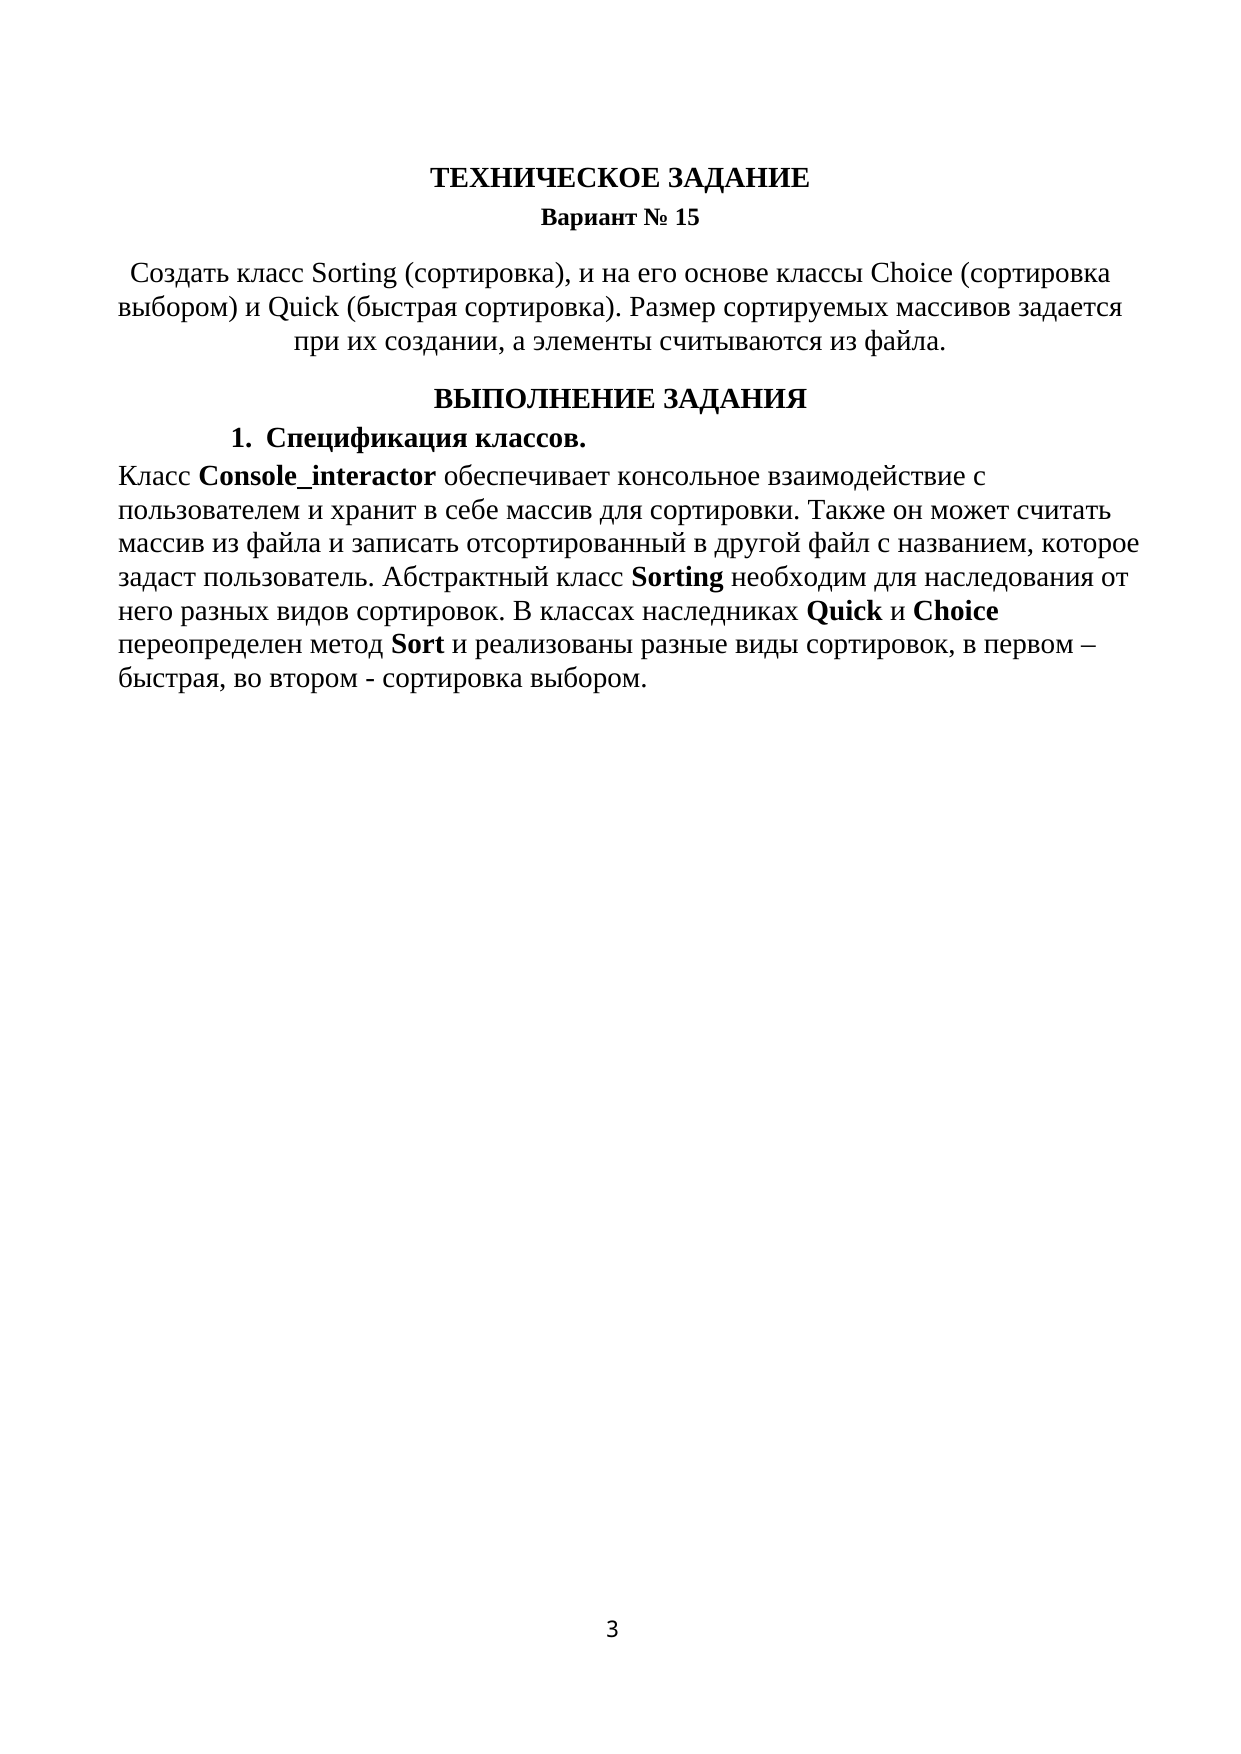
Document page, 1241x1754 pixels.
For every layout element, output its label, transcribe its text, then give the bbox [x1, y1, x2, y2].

subtitle ВЫПОЛНЕНИЕ ЗАДАНИЯ [104, 381, 1136, 415]
subtitle Создать класс Sorting (сортировка), и на его основе классы Choice (сортировка выбором) и Quick (быстрая сортировка). Размер сортируемых массивов задается при их создании, а элементы считываются из файла. [104, 256, 1136, 356]
text Вариант № 15 [104, 202, 1136, 231]
subtitle ТЕХНИЧЕСКОЕ ЗАДАНИЕ [333, 161, 907, 194]
subtitle Спецификация классов. [230, 420, 1169, 453]
text Класс Console_interactor обеспечивает консольное взаимодействие с пользователем и хранит в себе массив для сортировки. Также он может считать массив из файла и записать отсортированный в другой файл с названием, которое задаст пользователь. Абстрактный класс Sorting необходим для наследования от него разных видов сортировок. В классах наследниках Quick и Choice переопределен метод Sort и реализованы разные виды сортировок, в первом – быстрая, во втором - сортировка выбором. [118, 458, 1169, 693]
